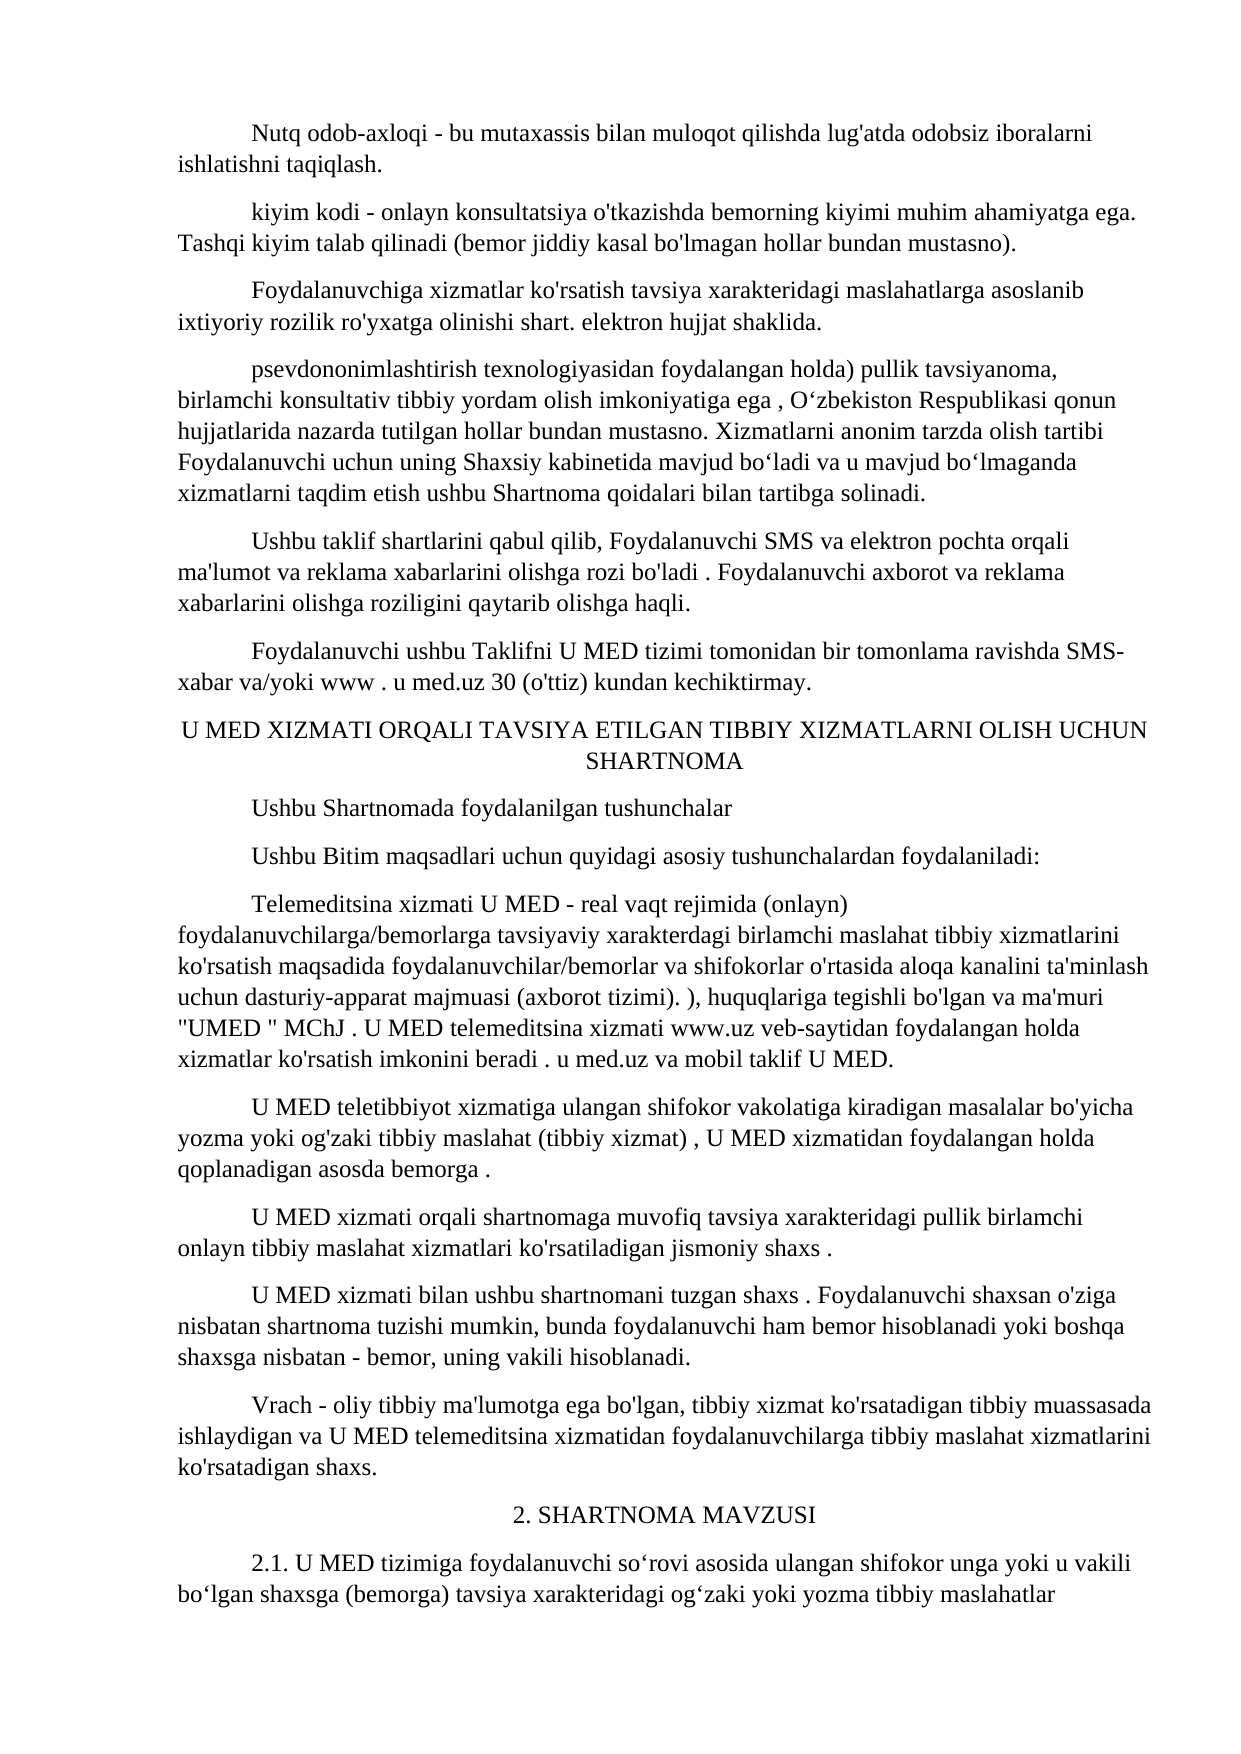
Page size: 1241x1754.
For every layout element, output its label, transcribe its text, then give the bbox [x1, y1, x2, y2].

text psevdononimlashtirish texnologiyasidan foydalangan holda) pullik tavsiyanoma, birlamchi konsultativ tibbiy yordam olish imkoniyatiga ega , O‘zbekiston Respublikasi qonun hujjatlarida nazarda tutilgan hollar bundan mustasno. Xizmatlarni anonim tarzda olish tartibi Foydalanuvchi uchun uning Shaxsiy kabinetida mavjud bo‘ladi va u mavjud bo‘lmaganda xizmatlarni taqdim etish ushbu Shartnoma qoidalari bilan tartibga solinadi. [177, 354, 1152, 507]
text U MED XIZMATI ORQALI TAVSIYA ETILGAN TIBBIY XIZMATLARNI OLISH UCHUN SHARTNOMA [177, 715, 1152, 774]
text U MED xizmati bilan ushbu shartnomani tuzgan shaxs . Foydalanuvchi shaxsan o'ziga nisbatan shartnoma tuzishi mumkin, bunda foydalanuvchi ham bemor hisoblanadi yoki boshqa shaxsga nisbatan - bemor, uning vakili hisoblanadi. [177, 1280, 1152, 1371]
text kiyim kodi - onlayn konsultatsiya o'tkazishda bemorning kiyimi muhim ahamiyatga ega. Tashqi kiyim talab qilinadi (bemor jiddiy kasal bo'lmagan hollar bundan mustasno). [177, 197, 1152, 257]
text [177, 1548, 1152, 1607]
text Telemeditsina xizmati U MED - real vaqt rejimida (onlayn) foydalanuvchilarga/bemorlarga tavsiyaviy xarakterdagi birlamchi maslahat tibbiy xizmatlarini ko'rsatish maqsadida foydalanuvchilar/bemorlar va shifokorlar o'rtasida aloqa kanalini ta'minlash uchun dasturiy-apparat majmuasi (axborot tizimi). ), huquqlariga tegishli bo'lgan va ma'muri "UMED " MChJ . U MED telemeditsina xizmati www.uz veb-saytidan foydalangan holda xizmatlar ko'rsatish imkonini beradi . u med.uz va mobil taklif U MED. [177, 889, 1152, 1073]
text Ushbu Bitim maqsadlari uchun quyidagi asosiy tushunchalardan foydalaniladi: [177, 841, 1152, 870]
text Vrach - oliy tibbiy ma'lumotga ega bo'lgan, tibbiy xizmat ko'rsatadigan tibbiy muassasada ishlaydigan va U MED telemeditsina xizmatidan foydalanuvchilarga tibbiy maslahat xizmatlarini ko'rsatadigan shaxs. [177, 1390, 1152, 1481]
text Foydalanuvchiga xizmatlar ko'rsatish tavsiya xarakteridagi maslahatlarga asoslanib ixtiyoriy rozilik ro'yxatga olinishi shart. elektron hujjat shaklida. [177, 276, 1152, 335]
text Foydalanuvchi ushbu Taklifni U MED tizimi tomonidan bir tomonlama ravishda SMS-xabar va/yoki www . u med.uz 30 (o'ttiz) kundan kechiktirmay. [177, 636, 1152, 696]
text Ushbu Shartnomada foydalanilgan tushunchalar [177, 793, 1152, 822]
text U MED xizmati orqali shartnomaga muvofiq tavsiya xarakteridagi pullik birlamchi onlayn tibbiy maslahat xizmatlari ko'rsatiladigan jismoniy shaxs . [177, 1202, 1152, 1261]
text 2. SHARTNOMA MAVZUSI [177, 1500, 1152, 1529]
text Nutq odob-axloqi - bu mutaxassis bilan muloqot qilishda lug'atda odobsiz iboralarni ishlatishni taqiqlash. [177, 118, 1152, 178]
text Ushbu taklif shartlarini qabul qilib, Foydalanuvchi SMS va elektron pochta orqali ma'lumot va reklama xabarlarini olishga rozi bo'ladi . Foydalanuvchi axborot va reklama xabarlarini olishga roziligini qaytarib olishga haqli. [177, 526, 1152, 617]
text U MED teletibbiyot xizmatiga ulangan shifokor vakolatiga kiradigan masalalar bo'yicha yozma yoki og'zaki tibbiy maslahat (tibbiy xizmat) , U MED xizmatidan foydalangan holda qoplanadigan asosda bemorga . [177, 1092, 1152, 1183]
